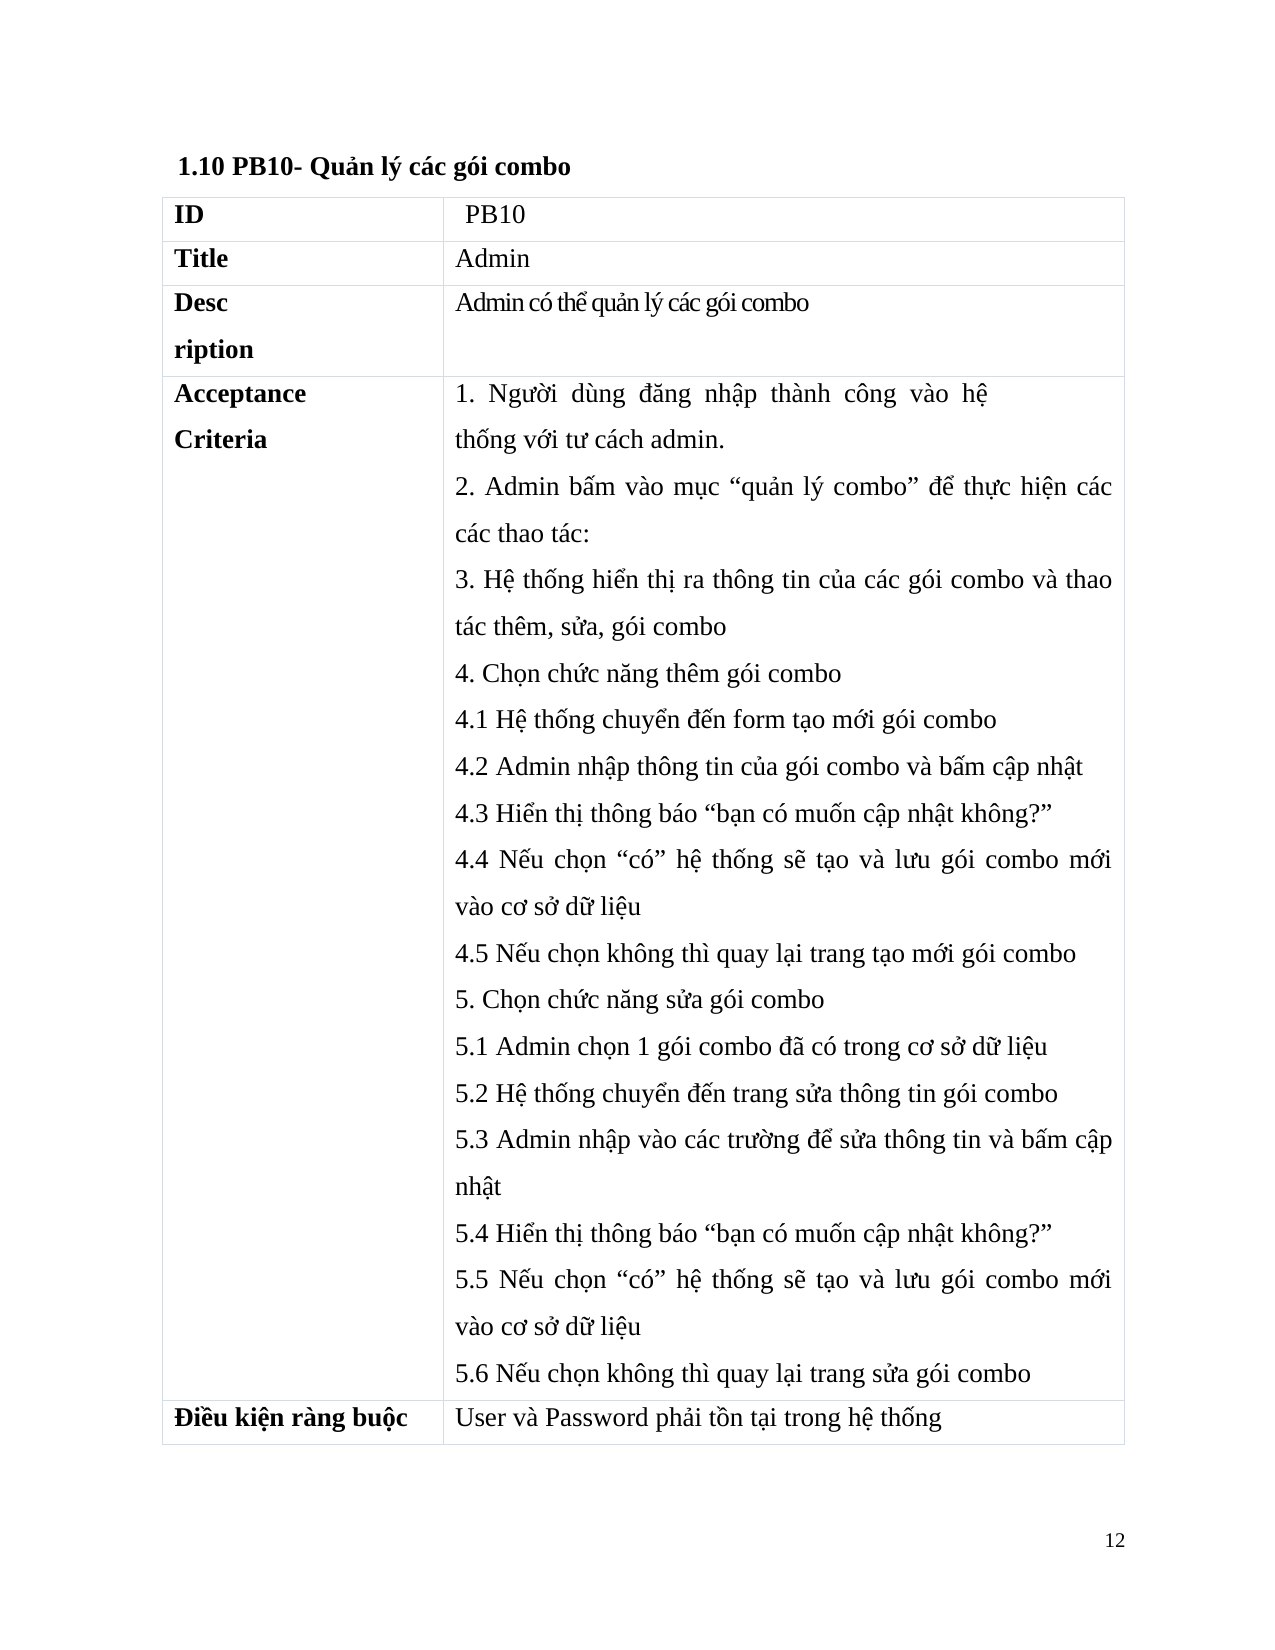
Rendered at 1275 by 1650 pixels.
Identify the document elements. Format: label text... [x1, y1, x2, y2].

table_header PB10 [444, 198, 1124, 241]
table_header ID [163, 198, 443, 241]
table_cell Admin có thể quản lý các gói combo [444, 286, 1124, 376]
list PB10- Quản lý các gói combo [177, 150, 1120, 181]
table_cell Admin [444, 242, 1124, 285]
table_cell Title [163, 242, 443, 285]
table_cell 1. Người dùng đăng nhập thành công vào hệ thống với tư cách admin. 2. Admin bấm vào mục “quản lý combo” để thực hiện các các thao tác: 3. Hệ thống hiển thị ra thông tin của các gói combo và thao tác thêm, sửa, gói combo 4. Chọn chức năng thêm gói combo 4.1 Hệ thống chuyển đến form tạo mới gói combo 4.2 Admin nhập thông tin của gói combo và bấm cập nhật 4.3 Hiển thị thông báo “bạn có muốn cập nhật không?” 4.4 Nếu chọn “có” hệ thống sẽ tạo và lưu gói combo mới vào cơ sở dữ liệu 4.5 Nếu chọn không thì quay lại trang tạo mới gói combo 5. Chọn chức năng sửa gói combo 5.1 Admin chọn 1 gói combo đã có trong cơ sở dữ liệu 5.2 Hệ thống chuyển đến trang sửa thông tin gói combo 5.3 Admin nhập vào các trường để sửa thông tin và bấm cập nhật 5.4 Hiển thị thông báo “bạn có muốn cập nhật không?” 5.5 Nếu chọn “có” hệ thống sẽ tạo và lưu gói combo mới vào cơ sở dữ liệu 5.6 Nếu chọn không thì quay lại trang sửa gói combo [444, 377, 1124, 1400]
table_cell Điều kiện ràng buộc [163, 1401, 443, 1444]
table_cell Acceptance Criteria [163, 377, 443, 1400]
table_cell Description [163, 286, 443, 376]
table_cell User và Password phải tồn tại trong hệ thống [444, 1401, 1124, 1444]
